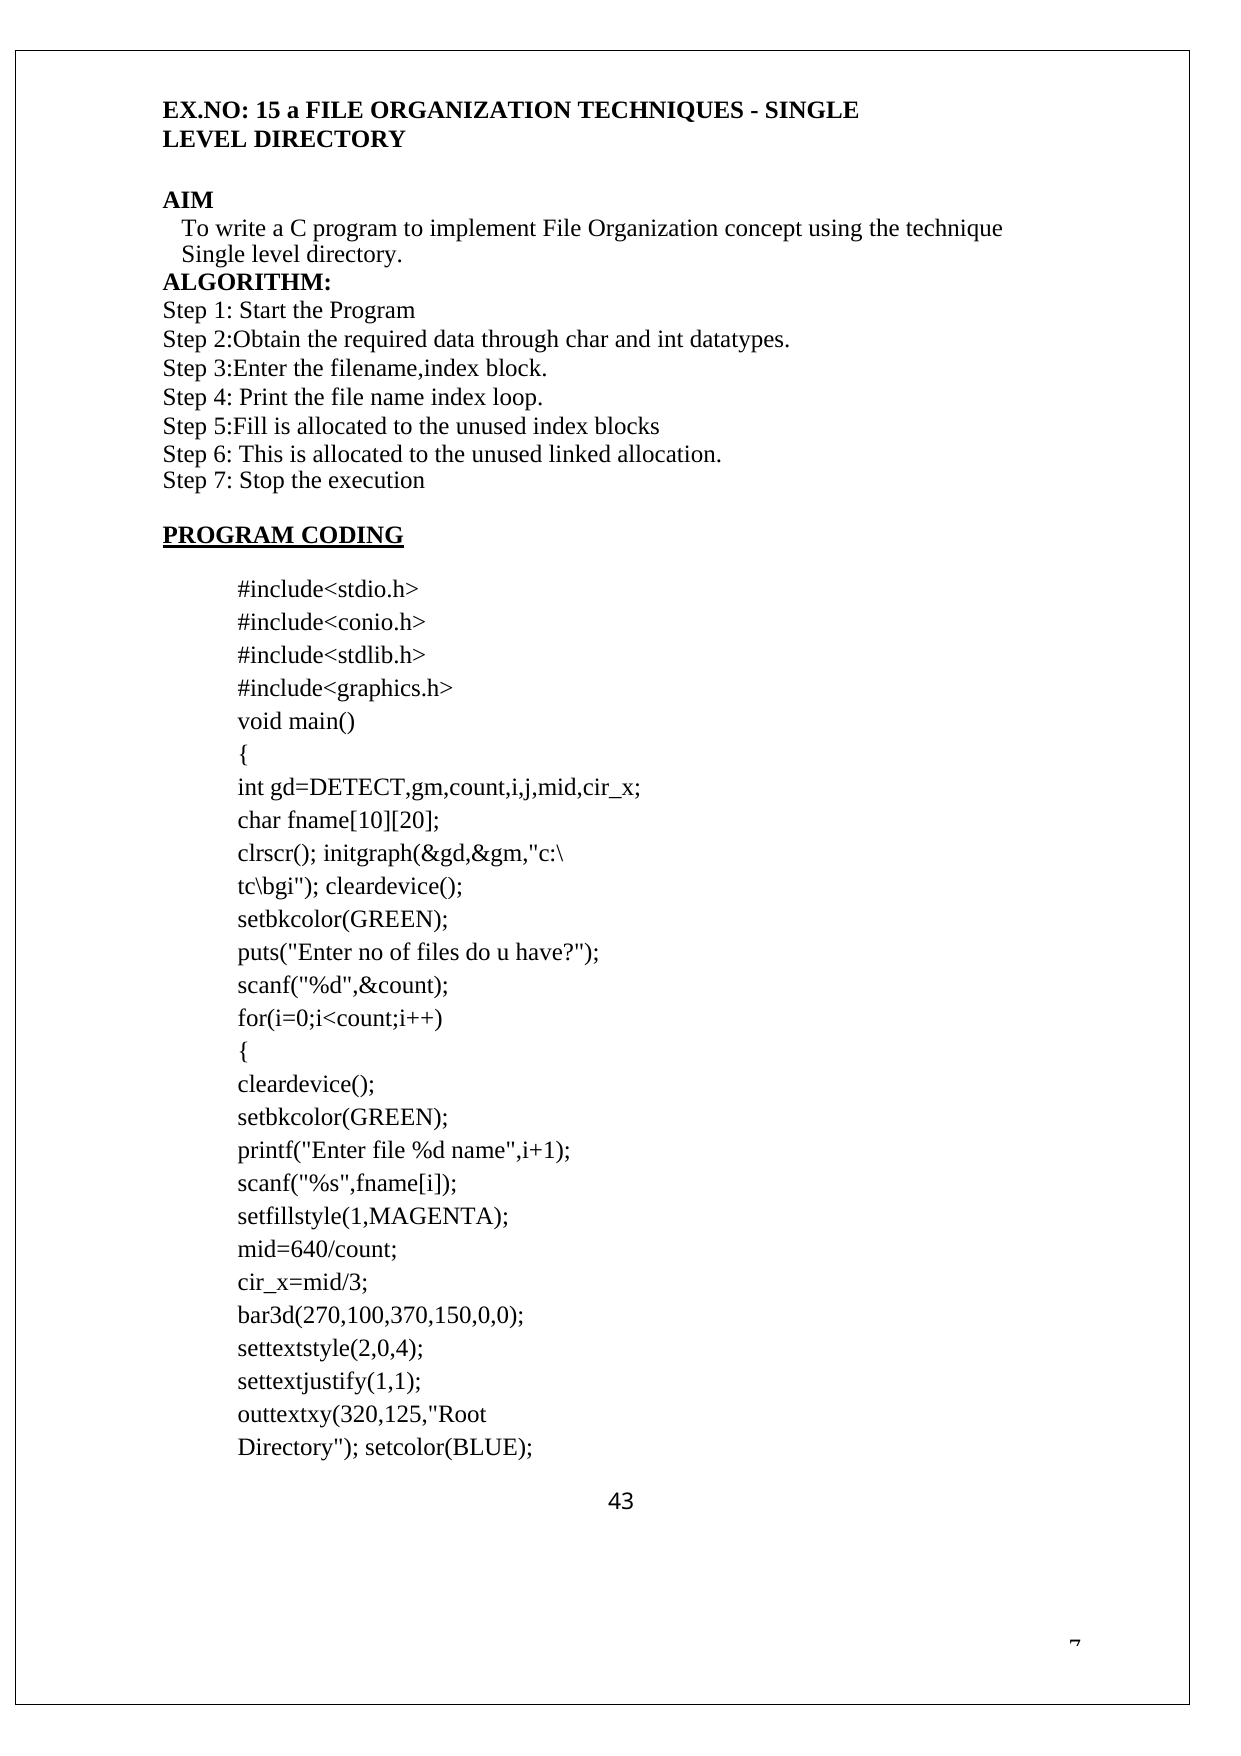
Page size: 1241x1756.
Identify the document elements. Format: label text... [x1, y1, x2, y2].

text { [237, 1036, 1180, 1065]
text 43 [62, 1485, 1180, 1516]
text Step 5:Fill is allocated to the unused index blocks [162, 411, 1180, 439]
subtitle PROGRAM CODING [162, 520, 1180, 549]
text { [237, 739, 1180, 768]
subtitle EX.NO: 15 a FILE ORGANIZATION TECHNIQUES - SINGLE LEVEL DIRECTORY [162, 96, 863, 153]
text Step 2:Obtain the required data through char and int datatypes. Step 3:Enter the filename,index block. [162, 324, 802, 382]
text Step 4: Print the file name index loop. [162, 382, 1180, 411]
text To write a C program to implement File Organization concept using the technique Single level directory. [181, 216, 1073, 268]
text clrscr(); initgraph(&gd,&gm,"c:\tc\bgi"); cleardevice(); setbkcolor(GREEN); [237, 838, 567, 932]
text Step 6: This is allocated to the unused linked allocation. Step 7: Stop the execution [162, 442, 725, 493]
text cleardevice(); setbkcolor(GREEN); printf("Enter file %d name",i+1); scanf("%s",fname[i]); setfillstyle(1,MAGENTA); mid=640/count; [237, 1069, 571, 1263]
subtitle ALGORITHM: [162, 268, 1180, 296]
text Step 1: Start the Program [162, 296, 1180, 324]
text cir_x=mid/3; bar3d(270,100,370,150,0,0); [237, 1267, 527, 1329]
text AIM [162, 186, 1180, 214]
text #include<stdio.h> #include<conio.h> #include<stdlib.h> #include<graphics.h> void main() [237, 574, 463, 734]
text puts("Enter no of files do u have?"); scanf("%d",&count); for(i=0;i<count;i++) [237, 937, 602, 1032]
text settextstyle(2,0,4); settextjustify(1,1); outtextxy(320,125,"Root Directory"); setcolor(BLUE); [237, 1333, 534, 1461]
text int gd=DETECT,gm,count,i,j,mid,cir_x; char fname[10][20]; [237, 772, 644, 833]
